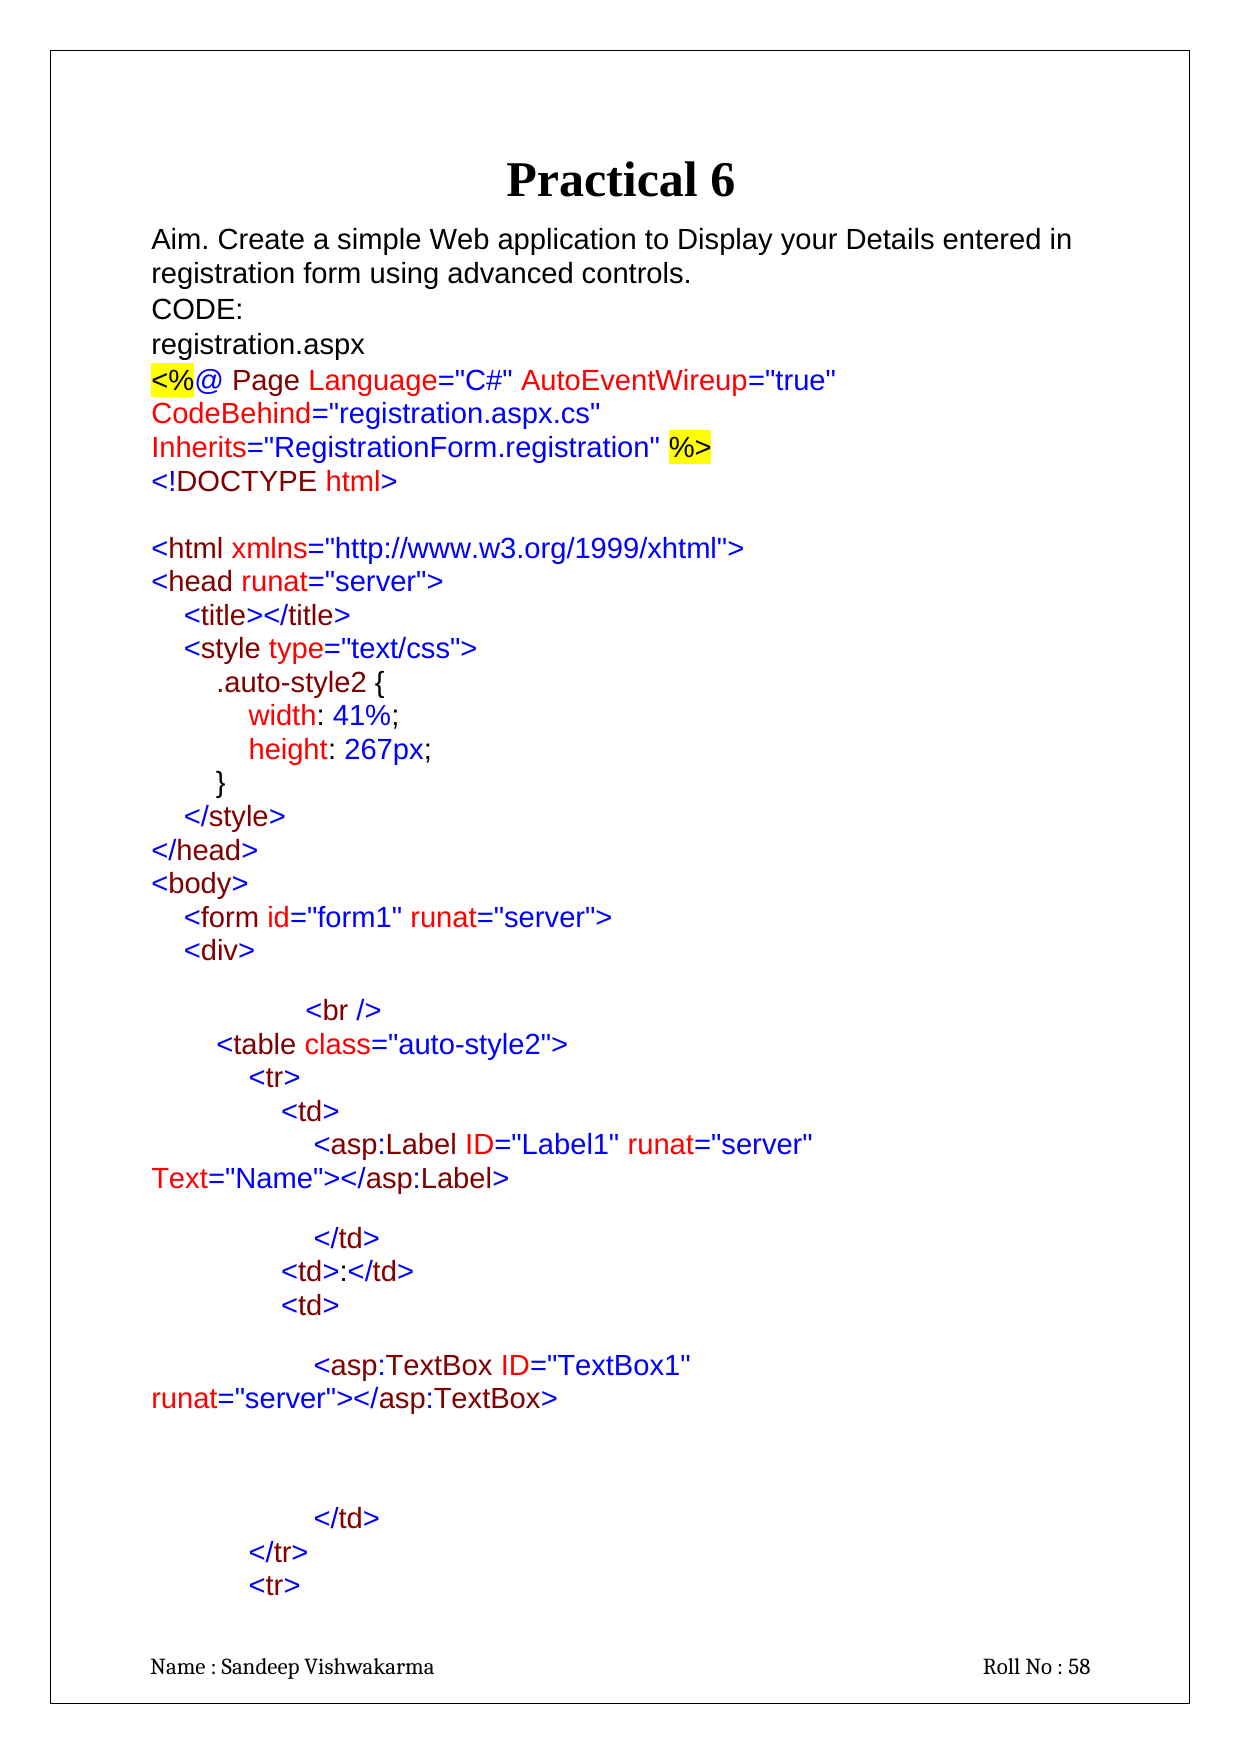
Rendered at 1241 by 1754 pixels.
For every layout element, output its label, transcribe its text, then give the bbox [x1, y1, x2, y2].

text Aim. Create a simple Web application to Display your Details entered in registration form using advanced controls. [151, 222, 1090, 290]
text </style> [151, 799, 1090, 833]
title Practical 6 [151, 150, 1090, 207]
text <head runat="server"> [151, 564, 1090, 598]
text <html xmlns="http://www.w3.org/1999/xhtml"> [151, 531, 1090, 564]
text <form id="form1" runat="server"> [151, 900, 1090, 933]
text </head> [151, 833, 1090, 866]
text </td> [151, 1501, 1090, 1534]
text height: 267px; [151, 732, 1090, 766]
text <asp:Label ID="Label1" runat="server" Text="Name"></asp:Label> [151, 1127, 1090, 1194]
text width: 41%; [151, 698, 1090, 732]
text <div> [151, 933, 1090, 967]
text <!DOCTYPE html> [151, 464, 1090, 497]
text <title></title> [151, 598, 1090, 631]
text </tr> [151, 1534, 1090, 1568]
text registration.aspx [151, 327, 1090, 361]
text <body> [151, 866, 1090, 900]
text <td> [151, 1288, 1090, 1321]
text <td>:</td> [151, 1254, 1090, 1288]
text <br /> [151, 993, 1090, 1027]
text </td> [151, 1221, 1090, 1254]
text <%@ Page Language="C#" AutoEventWireup="true" CodeBehind="registration.aspx.cs" Inherits="RegistrationForm.registration" %> [151, 363, 1090, 464]
text CODE: [151, 292, 1090, 325]
text .auto-style2 { [151, 665, 1090, 698]
text <style type="text/css"> [151, 631, 1090, 665]
text } [151, 766, 1090, 799]
text <td> [151, 1094, 1090, 1127]
text <tr> [151, 1060, 1090, 1094]
text <tr> [151, 1568, 1090, 1602]
text <table class="auto-style2"> [151, 1027, 1090, 1060]
text <asp:TextBox ID="TextBox1" runat="server"></asp:TextBox> [151, 1348, 1090, 1415]
